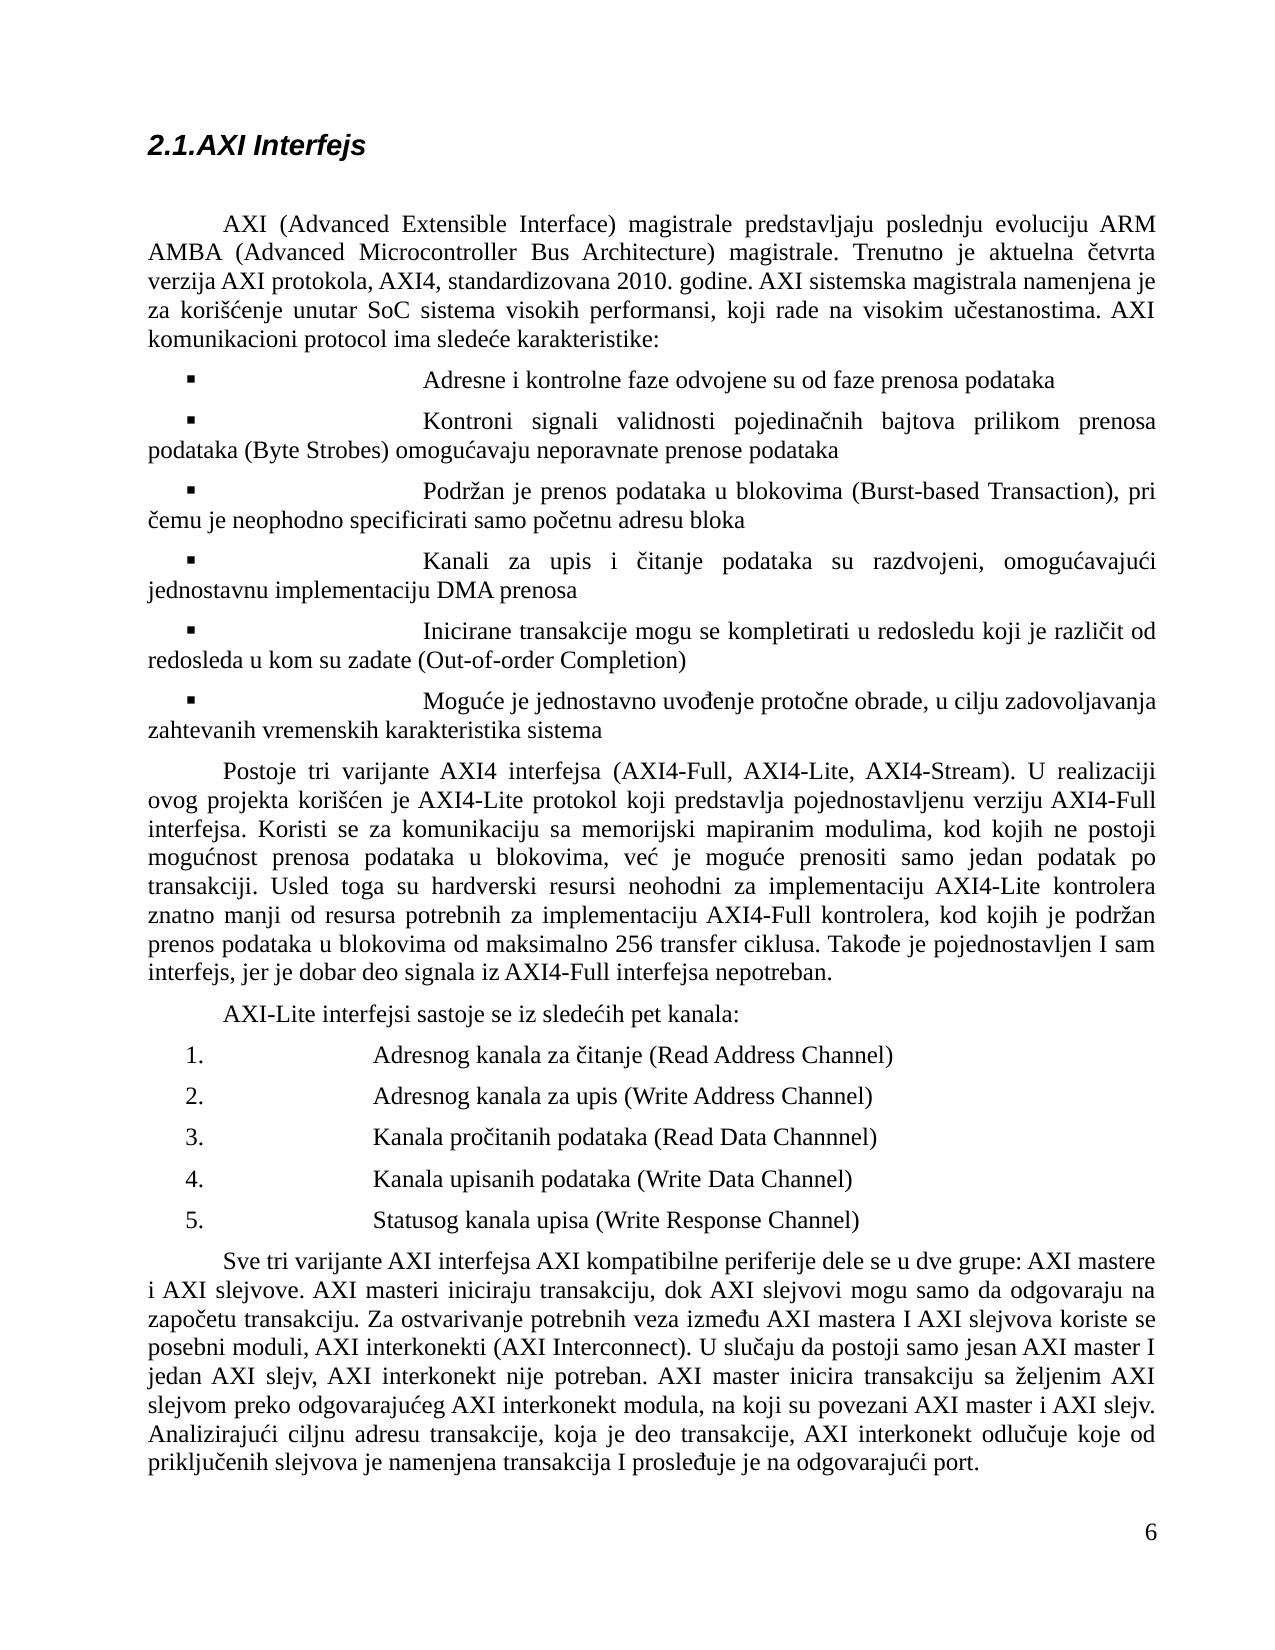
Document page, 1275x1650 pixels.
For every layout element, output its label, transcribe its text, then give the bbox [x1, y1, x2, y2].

list Kanali za upis i čitanje podataka su razdvojeni, omogućavajući jednostavnu implementaciju DMA prenosa [148, 546, 1157, 604]
list Podržan je prenos podataka u blokovima (Burst-based Transaction), pri čemu je neophodno specificirati samo početnu adresu bloka [148, 476, 1157, 534]
list Adresnog kanala za upis (Write Address Channel) [148, 1081, 1157, 1110]
text Postoje tri varijante AXI4 interfejsa (AXI4-Full, AXI4-Lite, AXI4-Stream). U realizaciji ovog projekta korišćen je AXI4-Lite protokol koji predstavlja pojednostavljenu verziju AXI4-Full interfejsa. Koristi se za komunikaciju sa memorijski mapiranim modulima, kod kojih ne postoji mogućnost prenosa podataka u blokovima, već je moguće prenositi samo jedan podatak po transakciji. Usled toga su hardverski resursi neohodni za implementaciju AXI4-Lite kontrolera znatno manji od resursa potrebnih za implementaciju AXI4-Full kontrolera, kod kojih je podržan prenos podataka u blokovima od maksimalno 256 transfer ciklusa. Takođe je pojednostavljen I sam interfejs, jer je dobar deo signala iz AXI4-Full interfejsa nepotreban. [148, 756, 1157, 986]
list Inicirane transakcije mogu se kompletirati u redosledu koji je različit od redosleda u kom su zadate (Out-of-order Completion) [148, 616, 1157, 674]
list Kanala upisanih podataka (Write Data Channel) [148, 1164, 1157, 1192]
text AXI-Lite interfejsi sastoje se iz sledećih pet kanala: [148, 999, 1157, 1027]
list Kanala pročitanih podataka (Read Data Channnel) [148, 1122, 1157, 1151]
list Moguće je jednostavno uvođenje protočne obrade, u cilju zadovoljavanja zahtevanih vremenskih karakteristika sistema [148, 686, 1157, 744]
list Statusog kanala upisa (Write Response Channel) [148, 1205, 1157, 1234]
list Adresnog kanala za čitanje (Read Address Channel) [148, 1040, 1157, 1069]
list Adresne i kontrolne faze odvojene su od faze prenosa podataka [148, 365, 1157, 394]
list Kontroni signali validnosti pojedinačnih bajtova prilikom prenosa podataka (Byte Strobes) omogućavaju neporavnate prenose podataka [148, 406, 1157, 464]
subtitle AXI Interfejs [148, 128, 1157, 161]
